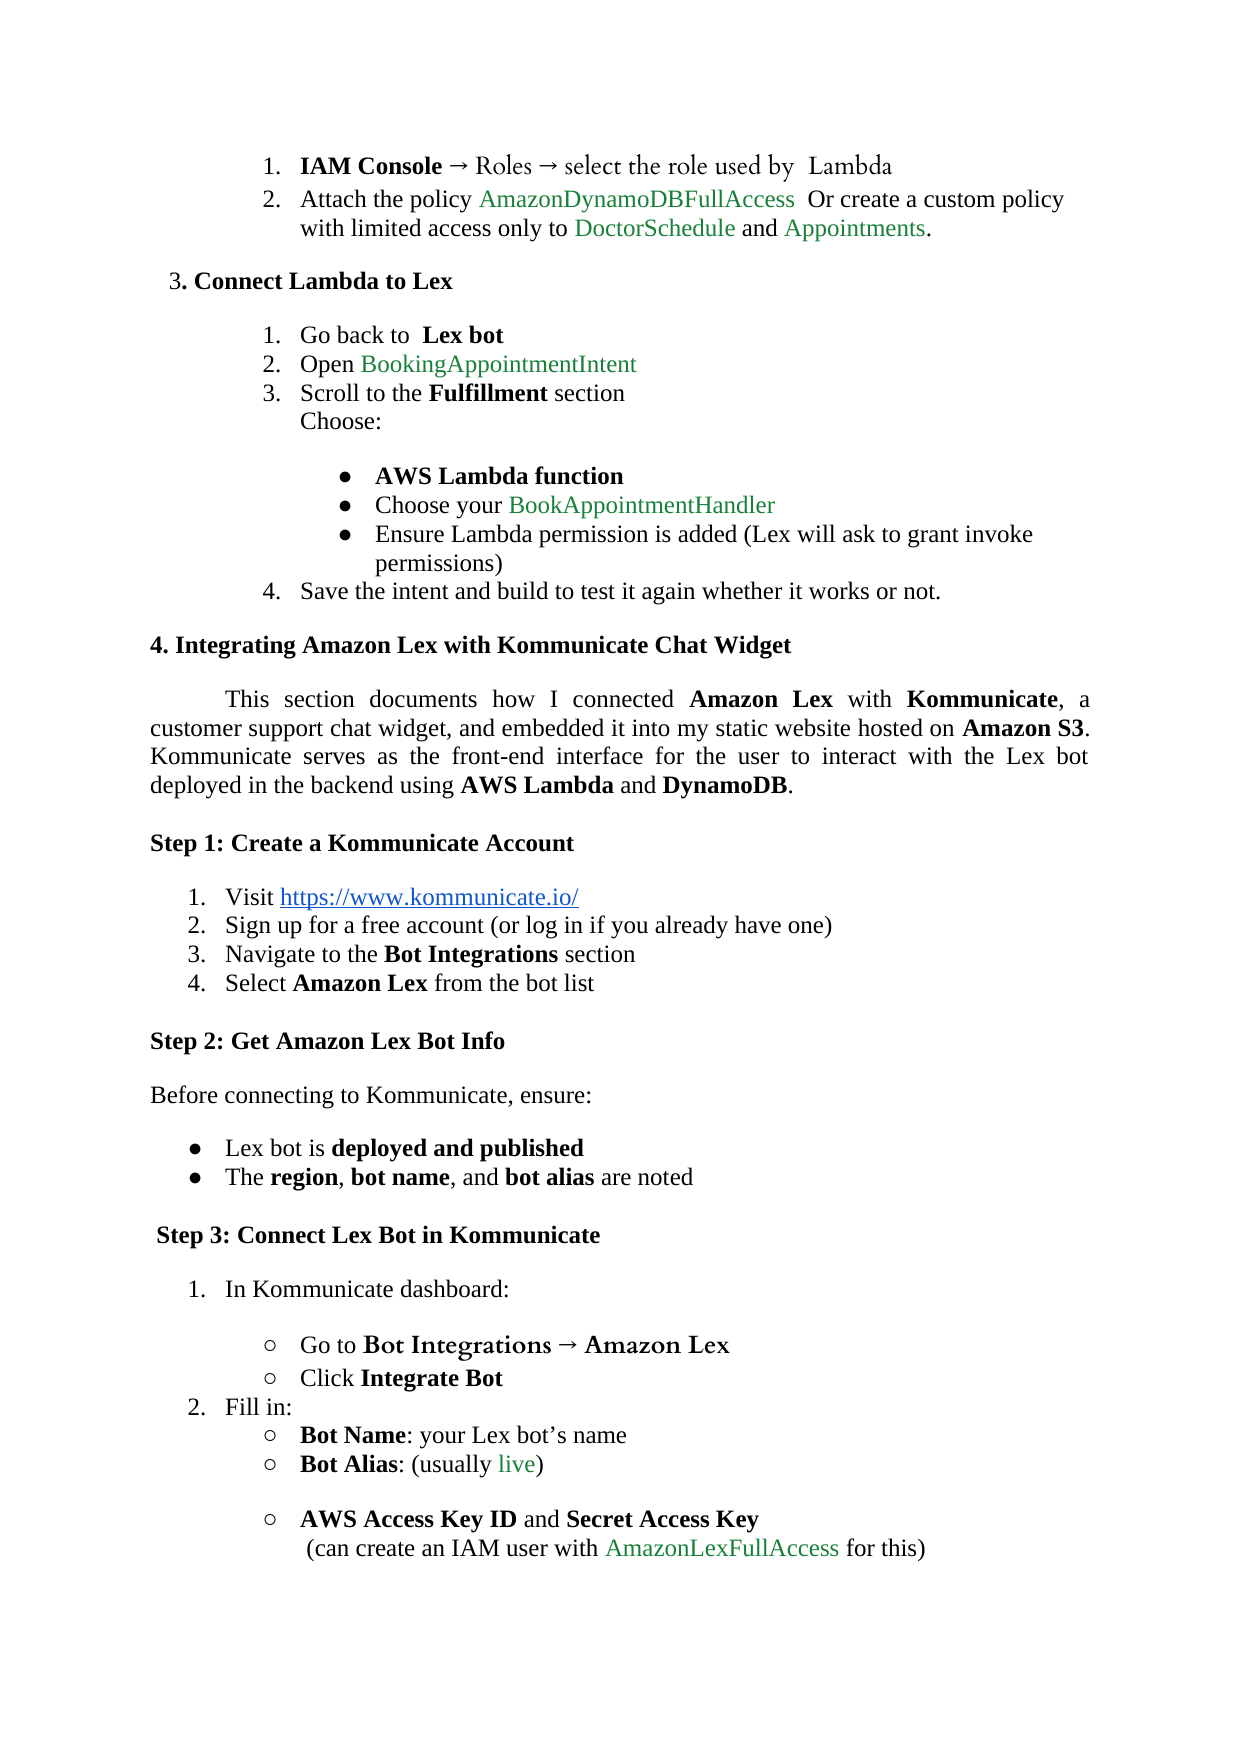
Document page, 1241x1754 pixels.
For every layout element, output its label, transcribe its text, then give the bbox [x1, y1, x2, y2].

list Navigate to the Bot Integrations section [187, 939, 1090, 968]
list Lex bot is deployed and published [187, 1133, 1090, 1162]
list Fill in: [187, 1392, 1090, 1420]
list AWS Access Key ID and Secret Access Key (can create an IAM user with AmazonLexFullAccess for this) [262, 1504, 1090, 1562]
subtitle Step 1: Create a Kommunicate Account [150, 828, 1090, 857]
text Before connecting to Kommunicate, ensure: [150, 1080, 1090, 1108]
subtitle Step 2: Get Amazon Lex Bot Info [150, 1026, 1090, 1055]
list Select Amazon Lex from the bot list [187, 968, 1090, 997]
list AWS Lambda function [337, 461, 1090, 490]
subtitle Step 3: Connect Lex Bot in Kommunicate [150, 1220, 1090, 1249]
list Sign up for a free account (or log in if you already have one) [187, 911, 1090, 939]
text 4. Integrating Amazon Lex with Kommunicate Chat Widget [150, 630, 1090, 659]
list Go back to Lex bot [262, 320, 1090, 349]
list The region, bot name, and bot alias are noted [187, 1162, 1090, 1191]
list Go to Bot Integrations → Amazon Lex [262, 1329, 1090, 1363]
text 3. Connect Lambda to Lex [150, 266, 1090, 295]
list Choose your BookAppointmentHandler [337, 490, 1090, 519]
list Visit https://www.kommunicate.io/ [187, 882, 1090, 911]
text This section documents how I connected Amazon Lex with Kommunicate, a customer support chat widget, and embedded it into my static website hosted on Amazon S3. Kommunicate serves as the front-end interface for the user to interact with the Lex bot deployed in the backend using AWS Lambda and DynamoDB. [150, 684, 1090, 799]
list In Kommunicate dashboard: [187, 1274, 1090, 1329]
list Bot Name: your Lex bot’s name [262, 1420, 1090, 1449]
list IAM Console → Roles → select the role used by Lambda [262, 150, 1090, 184]
list Scroll to the Fulfillment section Choose: [262, 378, 1090, 461]
list Attach the policy AmazonDynamoDBFullAccess Or create a custom policy with limited access only to DoctorSchedule and Appointments. [262, 184, 1090, 241]
list Save the intent and build to test it again whether it works or not. [262, 576, 1090, 605]
list Bot Alias: (usually live) [262, 1449, 1090, 1504]
list Click Integrate Bot [262, 1363, 1090, 1392]
list Ensure Lambda permission is added (Lex will ask to grant invoke permissions) [337, 519, 1090, 576]
list Open BookingAppointmentIntent [262, 349, 1090, 378]
